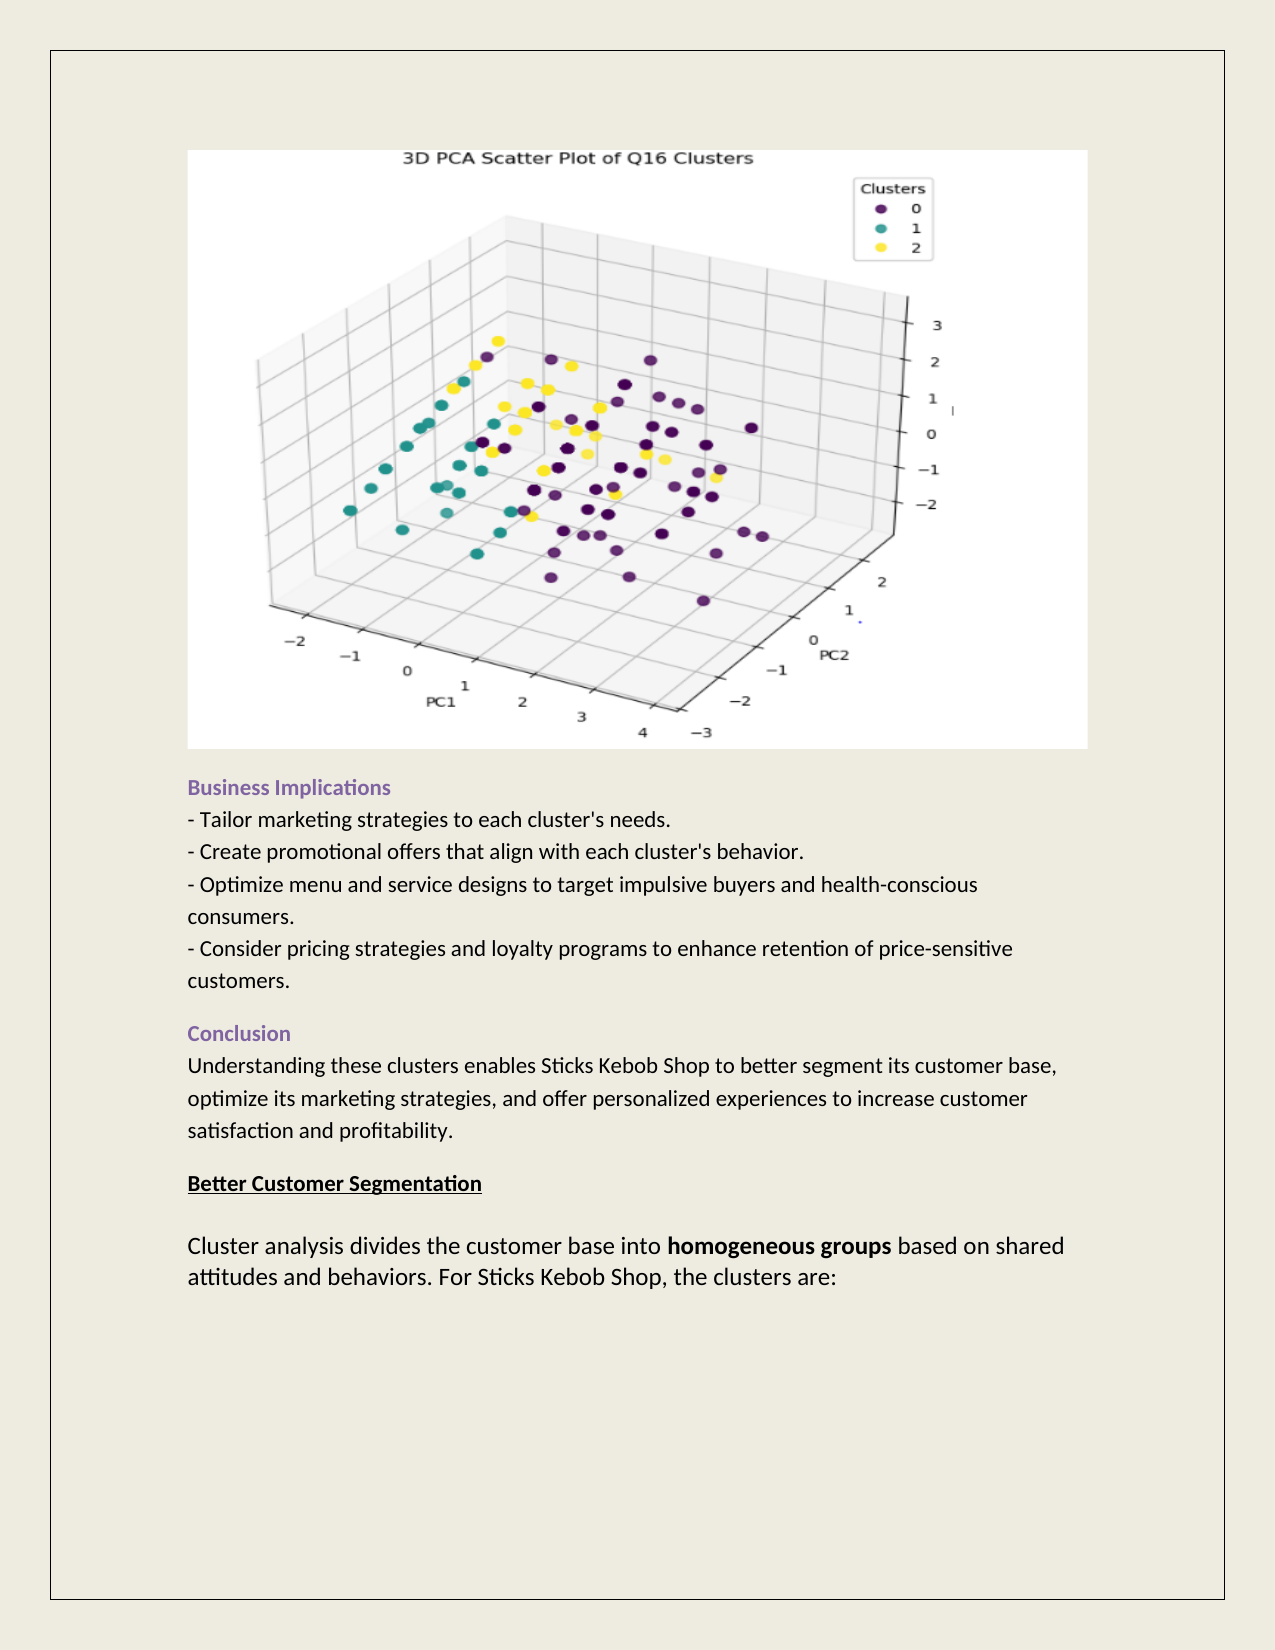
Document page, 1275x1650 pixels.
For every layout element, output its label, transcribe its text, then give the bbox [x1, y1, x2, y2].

subtitle Better Customer Segmentation [187, 1169, 1087, 1197]
picture [187, 150, 1088, 749]
text Understanding these clusters enables Sticks Kebob Shop to better segment its customer base, optimize its marketing strategies, and offer personalized experiences to increase customer satisfaction and profitability. [187, 1051, 1087, 1144]
subtitle Conclusion [187, 1019, 1087, 1047]
text Cluster analysis divides the customer base into homogeneous groups based on shared attitudes and behaviors. For Sticks Kebob Shop, the clusters are: [187, 1230, 1087, 1291]
subtitle Business Implications [187, 773, 1087, 801]
text - Tailor marketing strategies to each cluster's needs. - Create promotional offers that align with each cluster's behavior. - Optimize menu and service designs to target impulsive buyers and health-conscious consumers. - Consider pricing strategies and loyalty programs to enhance retention of price-sensitive customers. [187, 805, 1087, 994]
